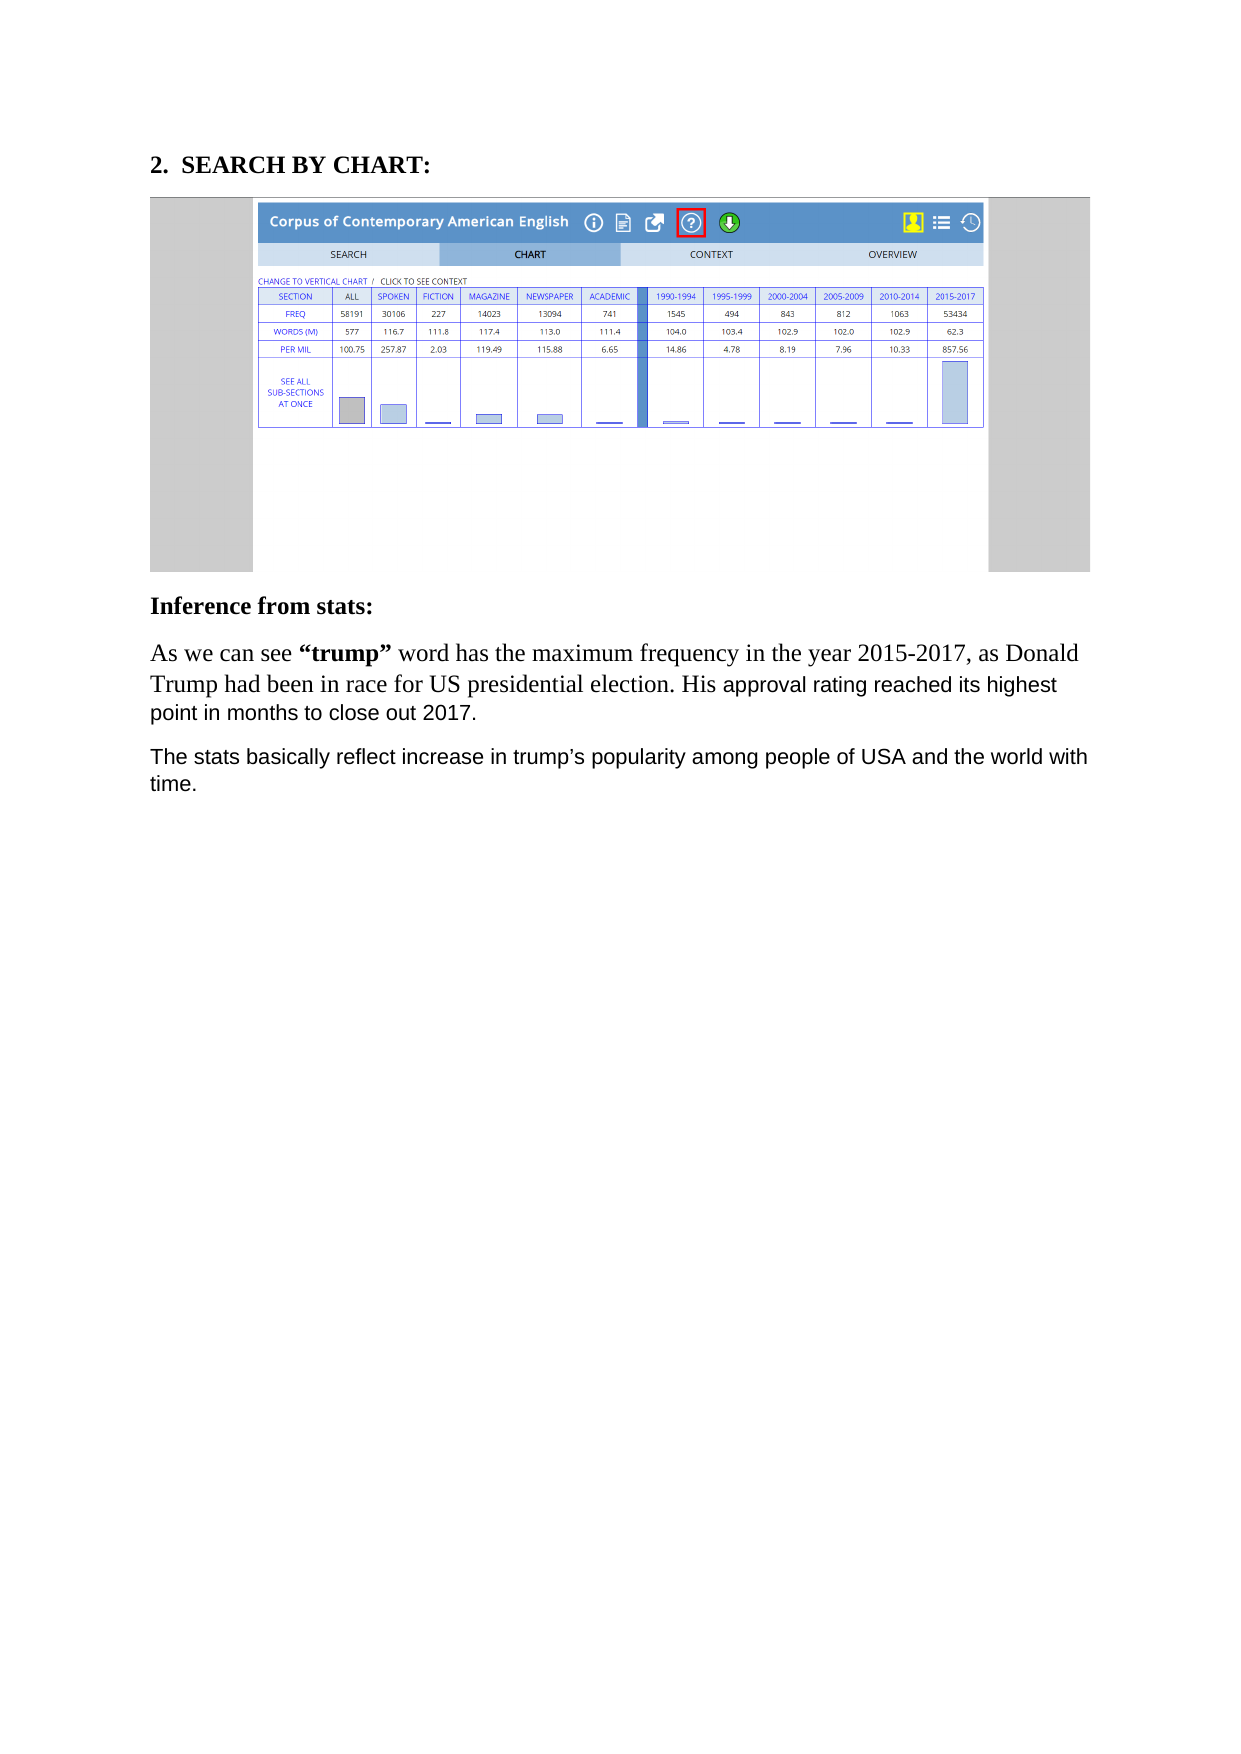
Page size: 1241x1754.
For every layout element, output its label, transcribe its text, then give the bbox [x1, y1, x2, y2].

text 2. SEARCH BY CHART: [150, 150, 1090, 179]
picture [150, 197, 1091, 572]
text The stats basically reflect increase in trump’s popularity among people of USA and the world with time. [150, 744, 1090, 796]
text Inference from stats: [150, 591, 1090, 619]
text As we can see “trump” word has the maximum frequency in the year 2015-2017, as Donald Trump had been in race for US presidential election. His approval rating reached its highest point in months to close out 2017. [150, 638, 1090, 725]
